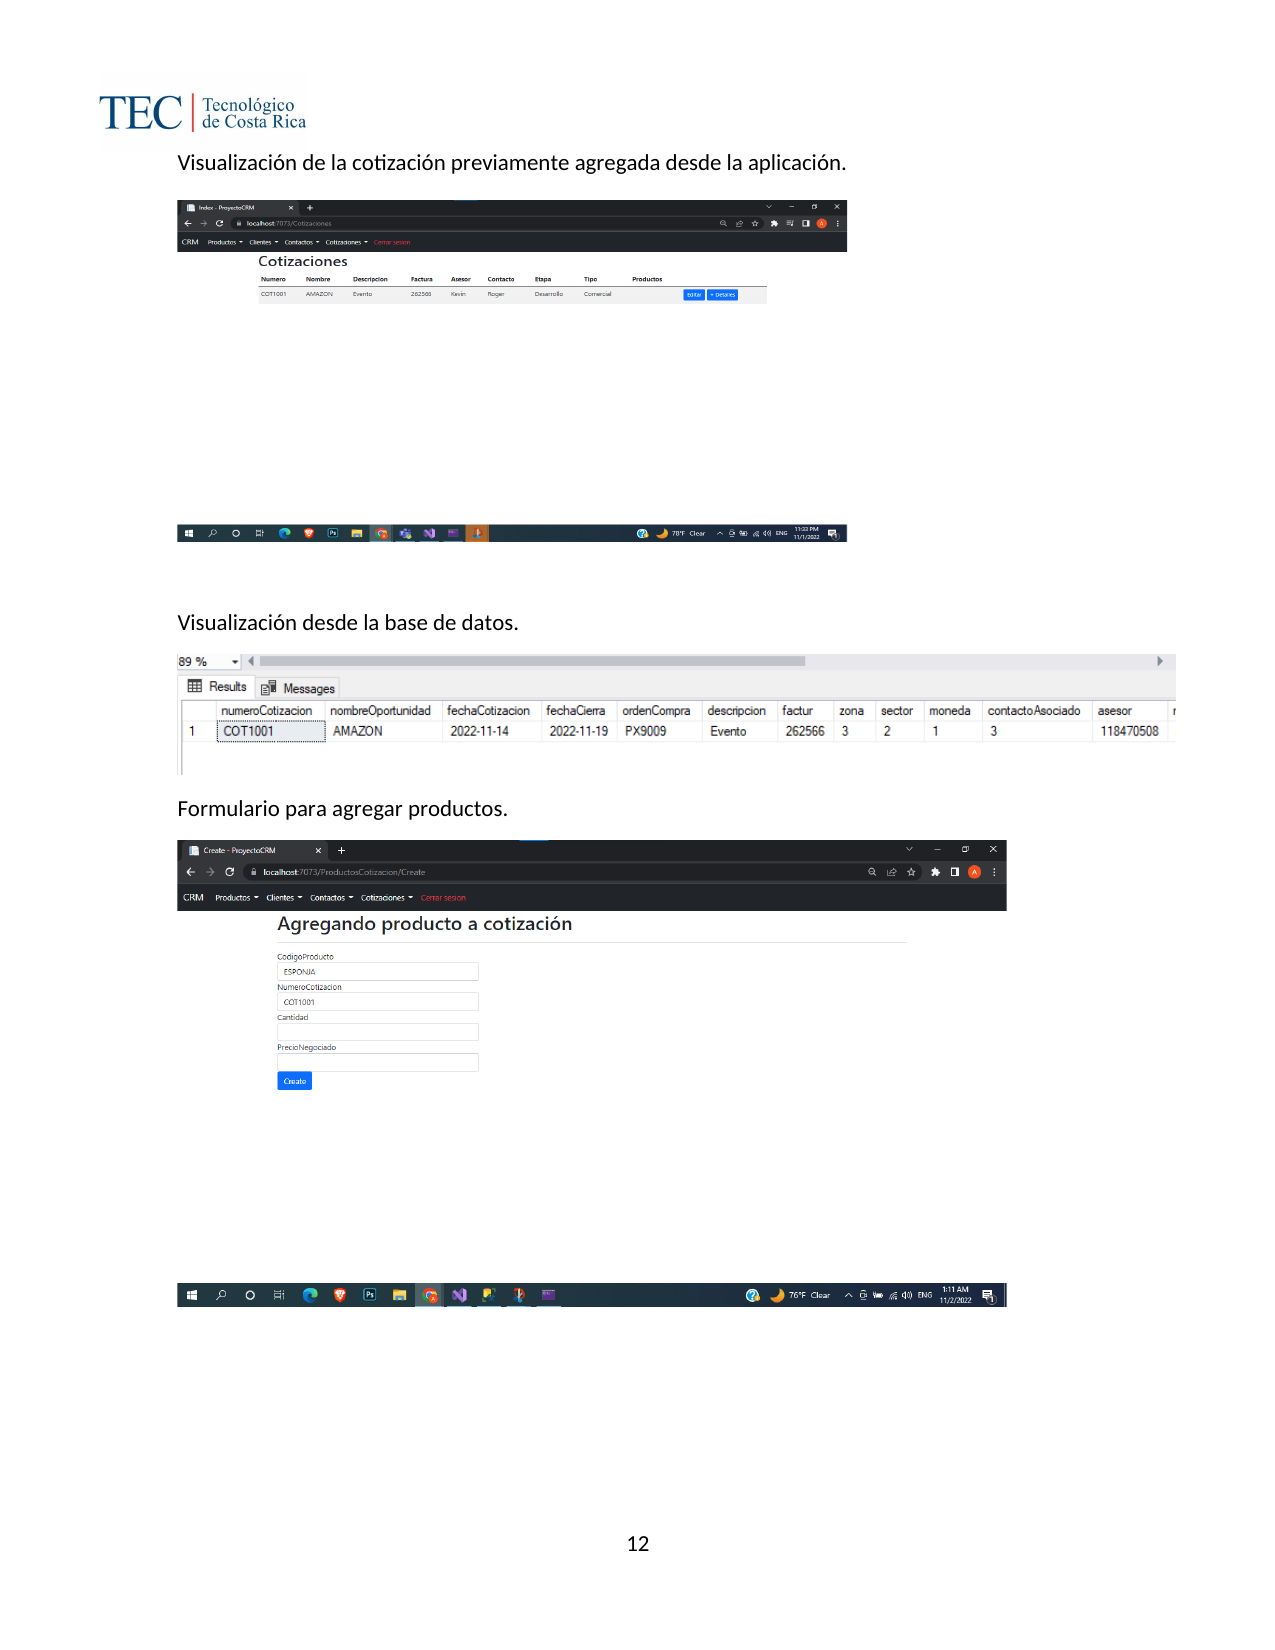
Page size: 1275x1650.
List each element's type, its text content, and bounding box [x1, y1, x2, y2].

picture [177, 840, 1007, 1307]
text Visualización desde la base de datos. [177, 608, 1098, 636]
text Formulario para agregar productos. [177, 794, 1098, 822]
text Visualización de la cotización previamente agregada desde la aplicación. [177, 148, 1098, 176]
picture [177, 200, 848, 542]
picture [99, 73, 306, 152]
picture [177, 654, 1176, 775]
